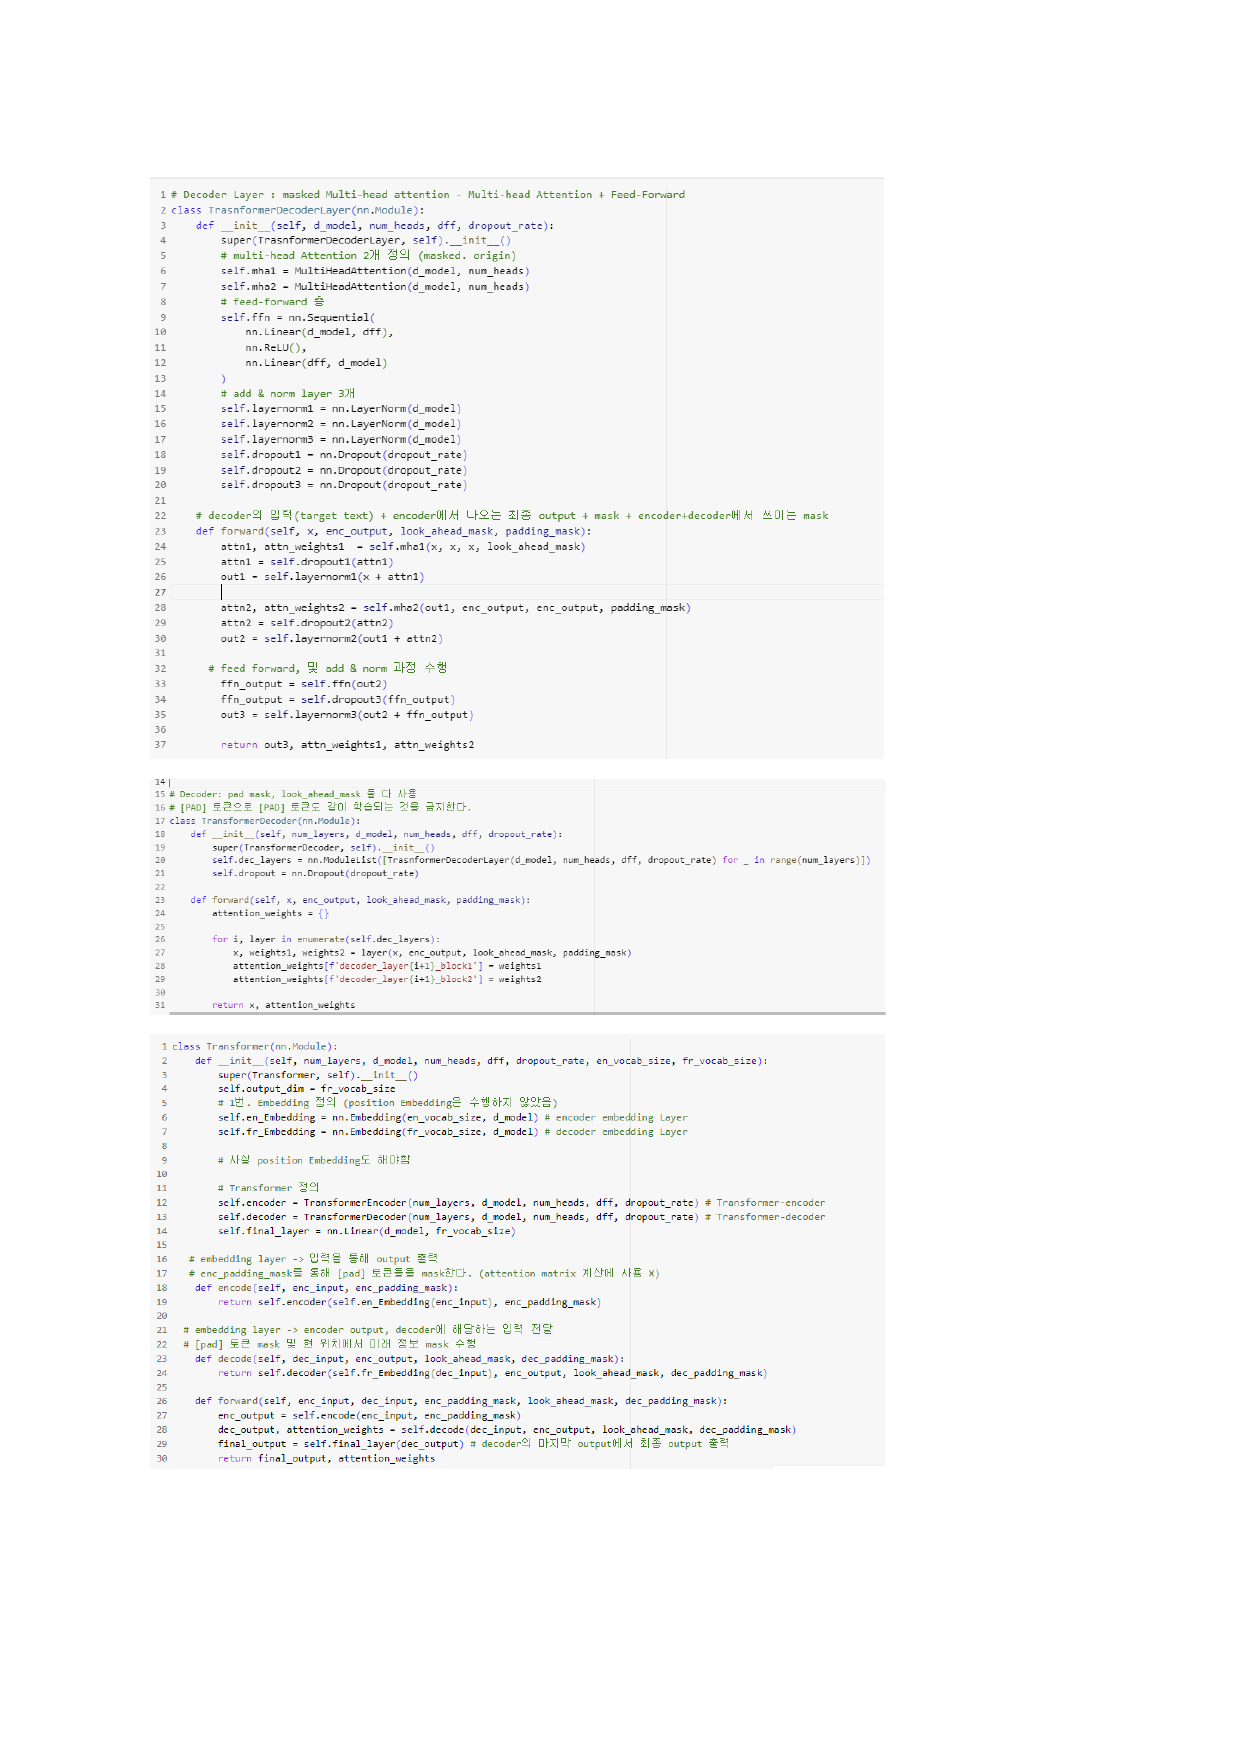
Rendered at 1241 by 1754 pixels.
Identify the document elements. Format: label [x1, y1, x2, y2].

picture [150, 1034, 886, 1469]
picture [150, 779, 886, 1015]
picture [150, 177, 885, 759]
